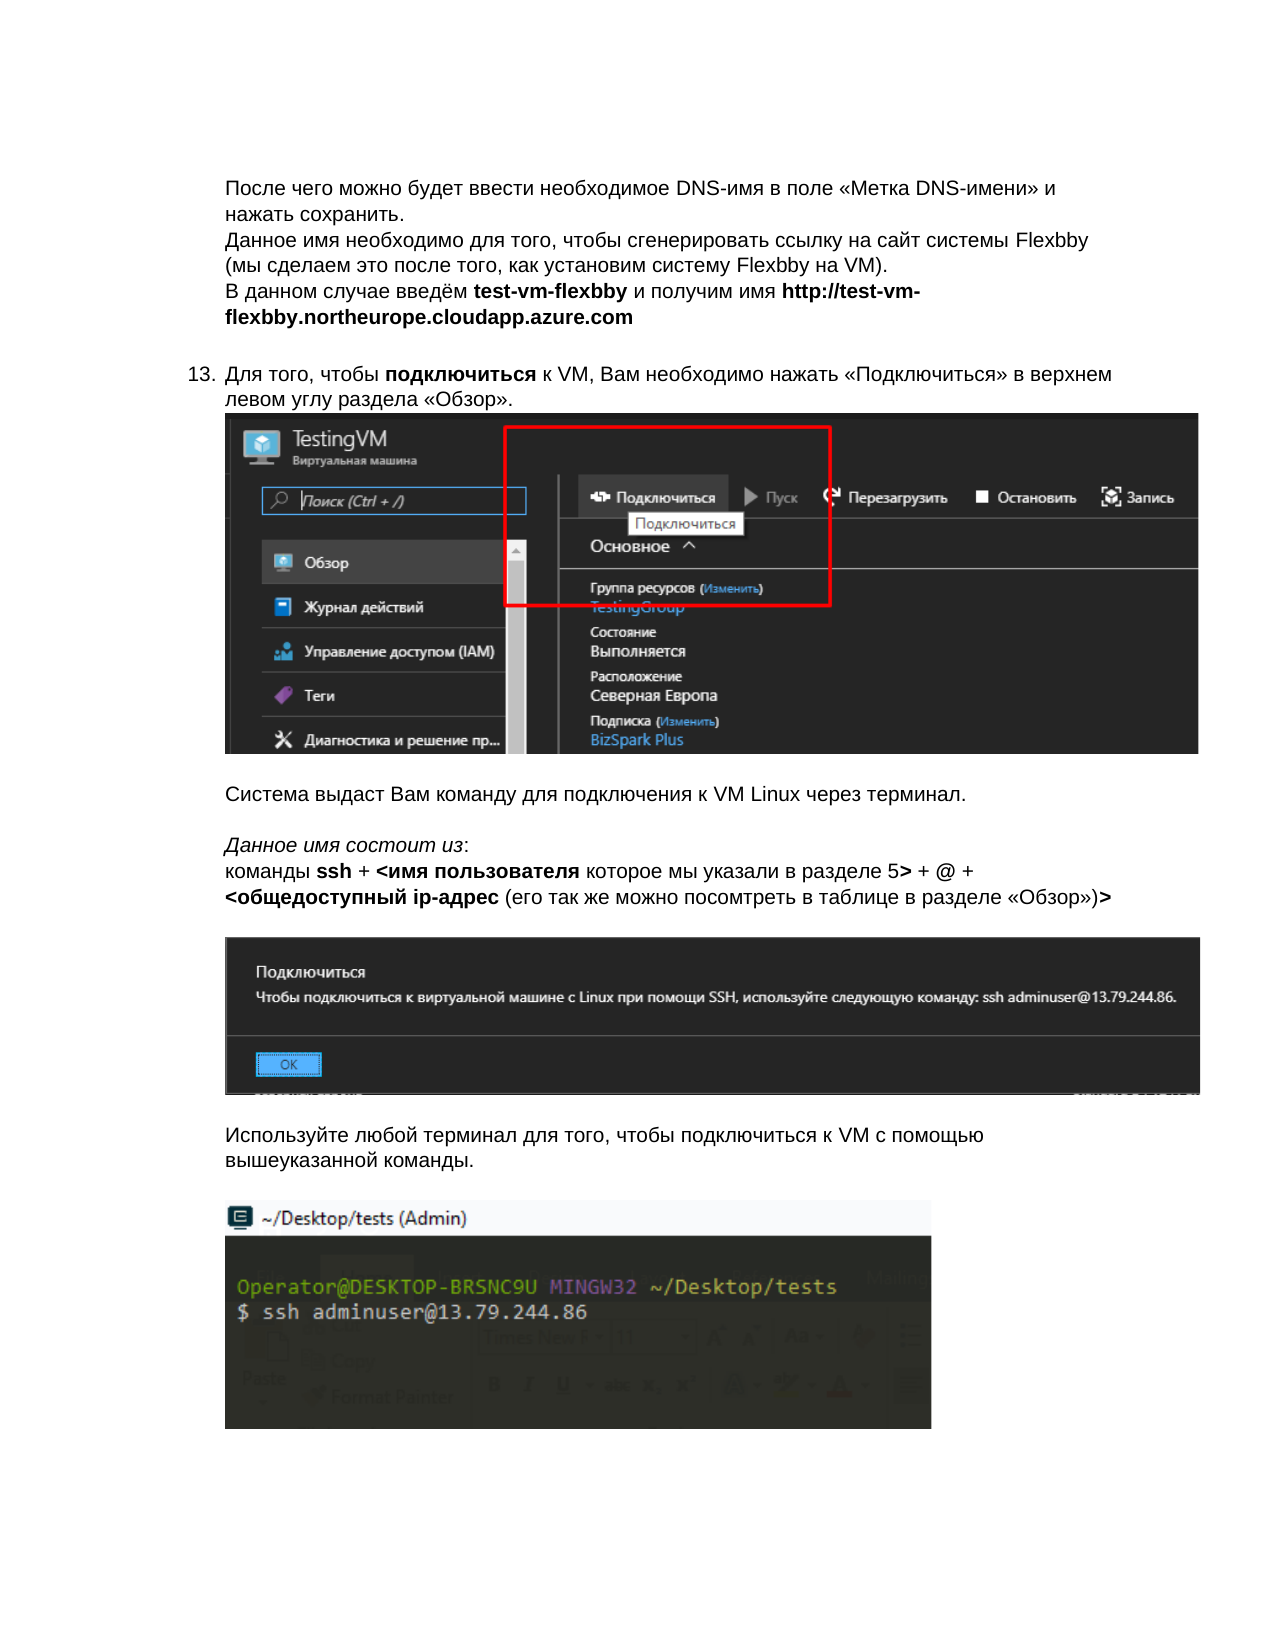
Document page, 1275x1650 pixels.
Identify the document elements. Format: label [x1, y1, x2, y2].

list [187, 150, 1125, 359]
picture [225, 413, 1199, 754]
picture [225, 1200, 932, 1429]
picture [225, 937, 1200, 1095]
list [187, 361, 1125, 1480]
